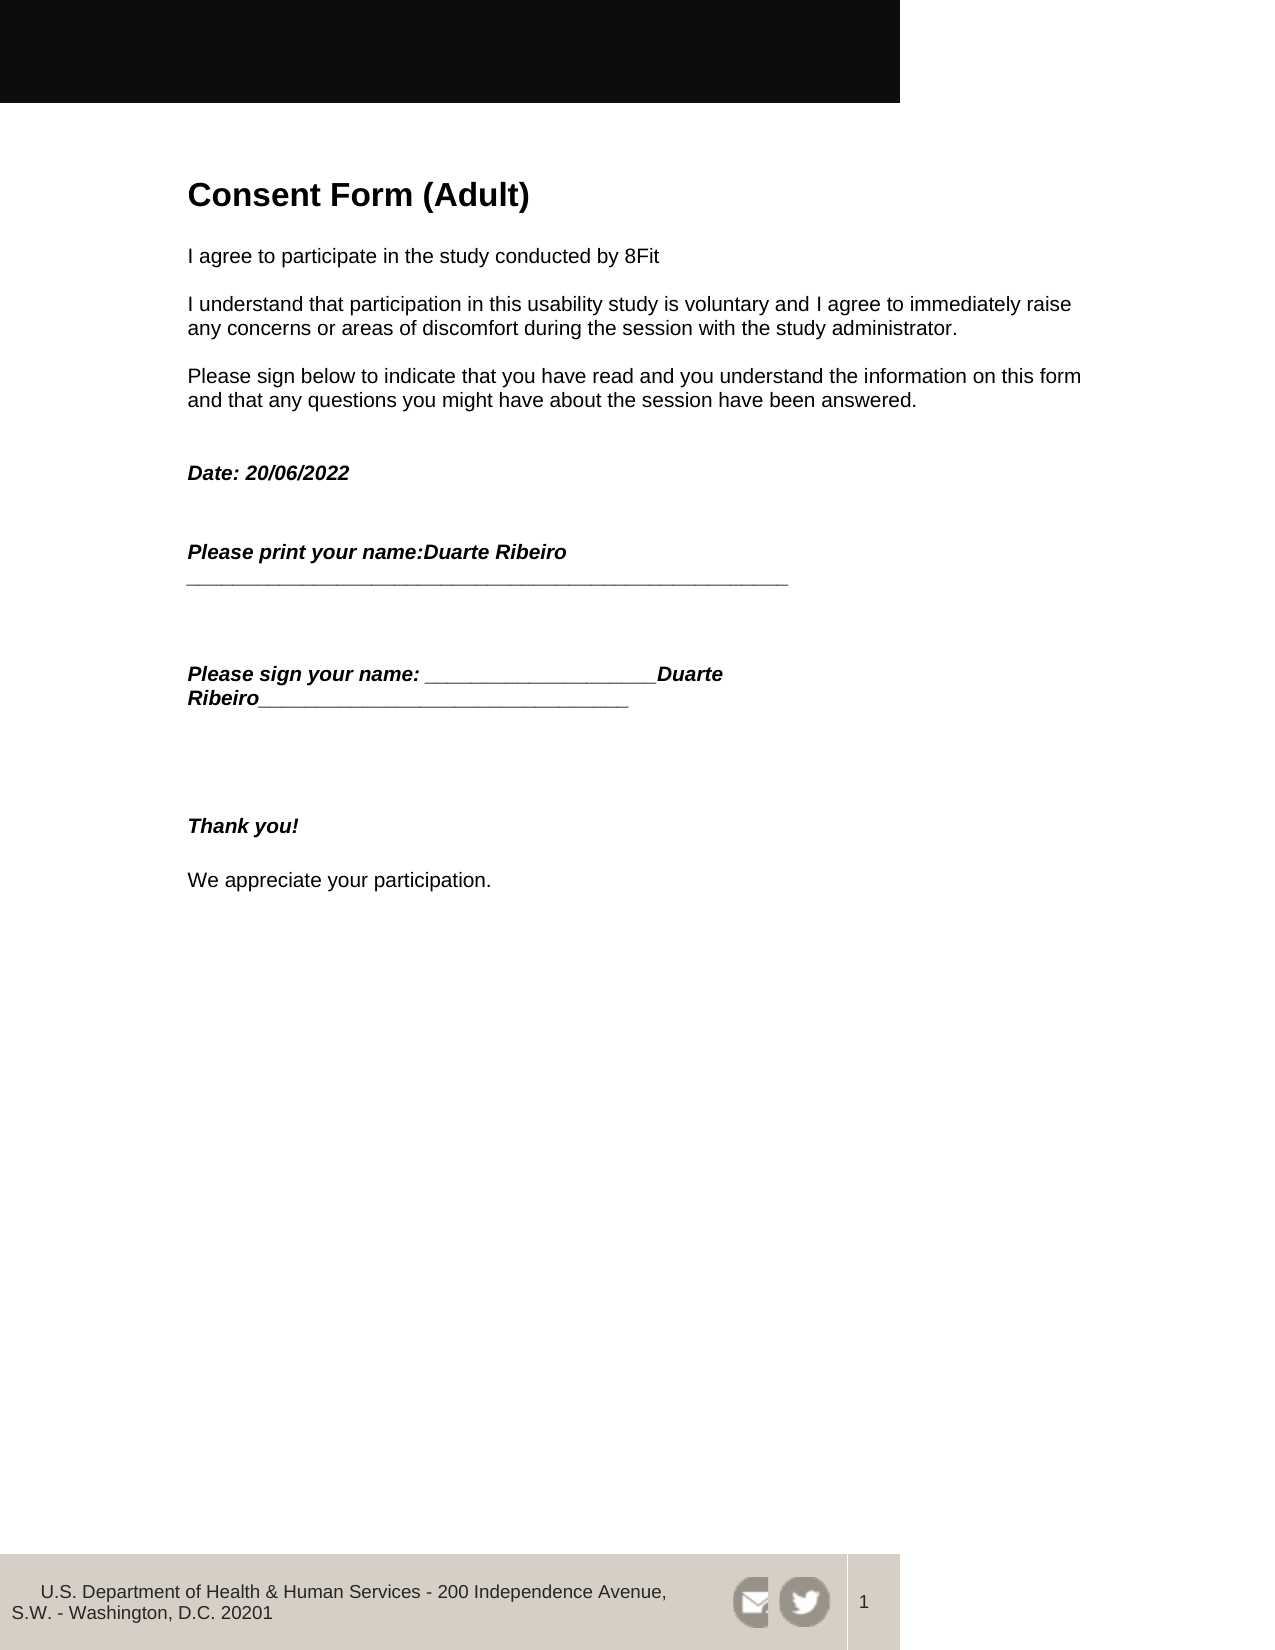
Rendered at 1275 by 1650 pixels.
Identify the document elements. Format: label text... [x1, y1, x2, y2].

text Please sign below to indicate that you have read and you understand the information on this form and that any questions you might have about the session have been answered. [187, 363, 1087, 411]
subtitle Please print your name:Duarte Ribeiro ____________________________________________________ [187, 539, 1087, 587]
text I understand that participation in this usability study is voluntary and I agree to immediately raise any concerns or areas of discomfort during the session with the study administrator. [187, 292, 1087, 339]
subtitle Thank you! [187, 813, 1087, 837]
subtitle Date: 20/06/2022 [187, 460, 1087, 484]
text I agree to participate in the study conducted by 8Fit [187, 244, 1087, 268]
picture [779, 1577, 831, 1627]
text We appreciate your participation. [187, 868, 1087, 892]
subtitle Please sign your name: ____________________Duarte Ribeiro________________________________ [187, 661, 1087, 709]
picture [733, 1577, 769, 1628]
subtitle Consent Form (Adult) [187, 175, 1087, 213]
